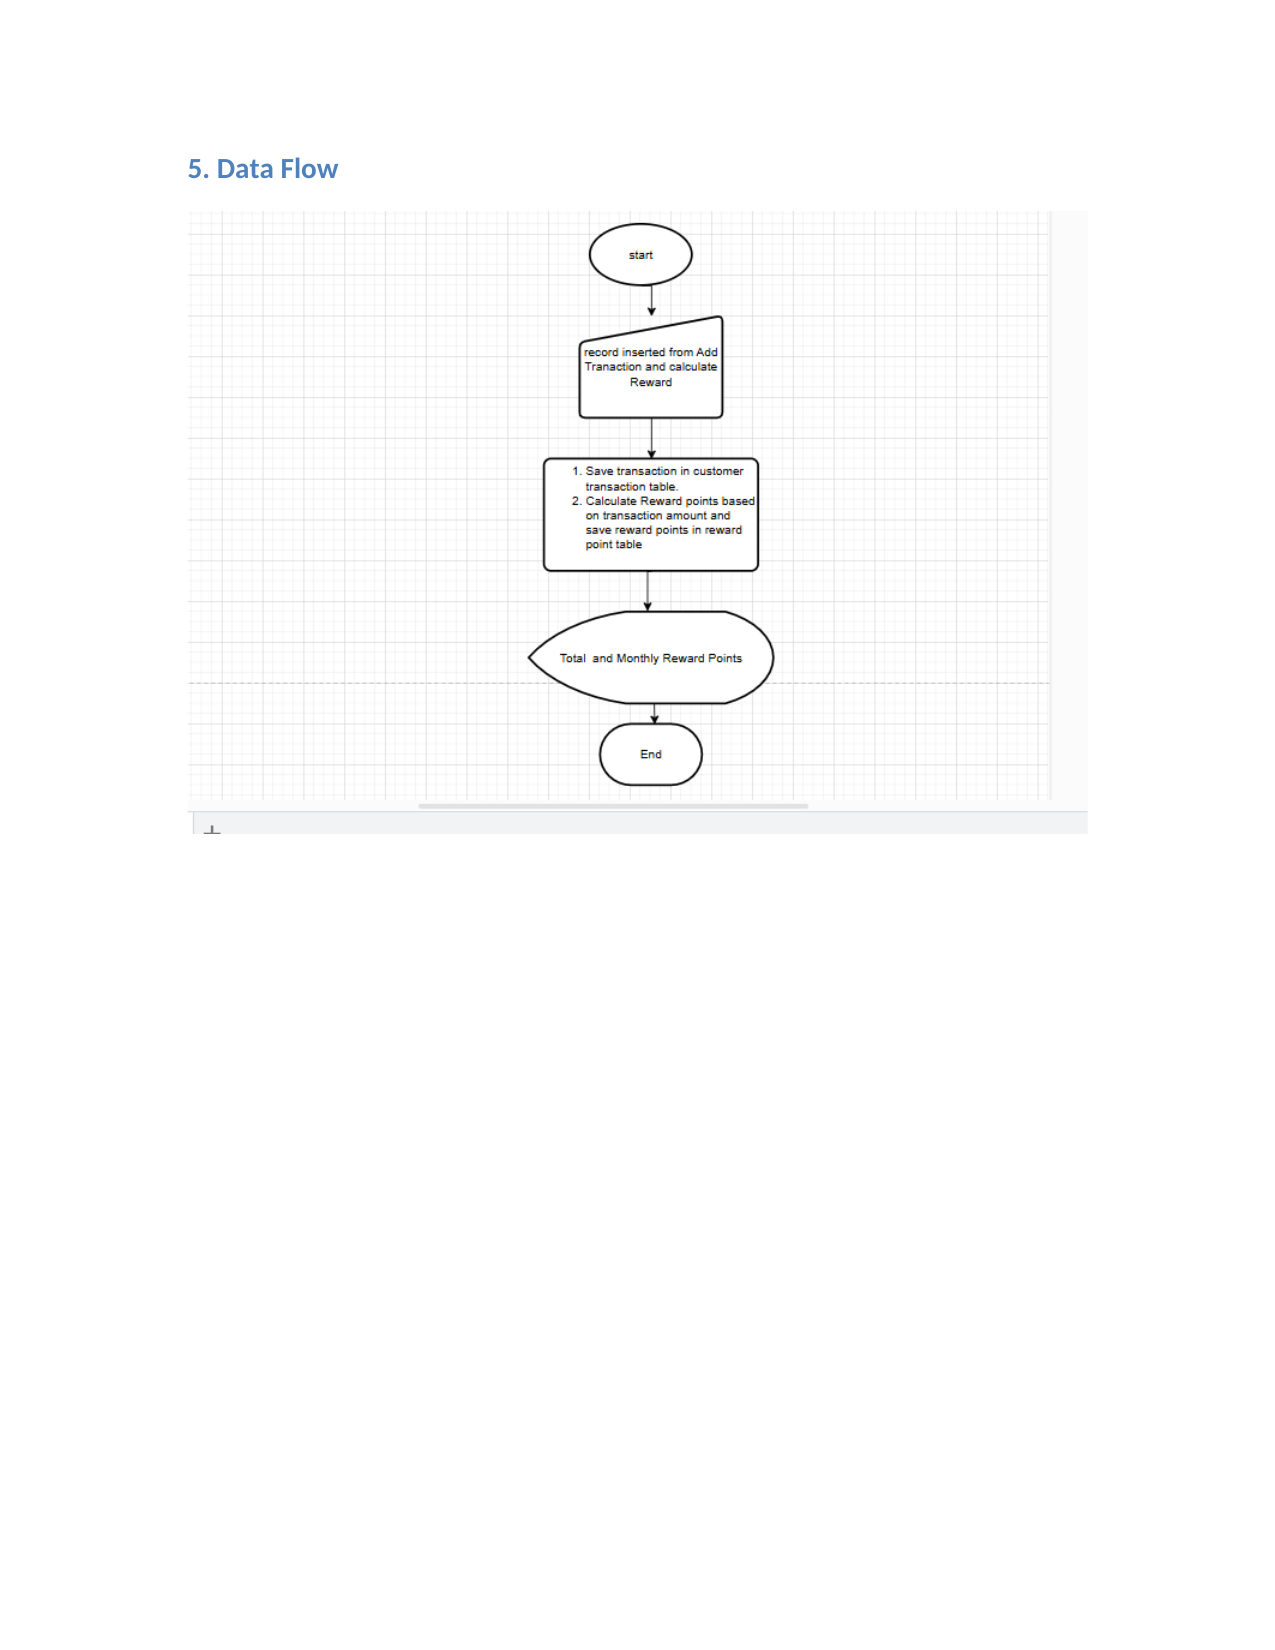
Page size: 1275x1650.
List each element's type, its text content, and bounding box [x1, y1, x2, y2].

subtitle 5. Data Flow [187, 150, 1087, 186]
picture [187, 211, 1088, 834]
